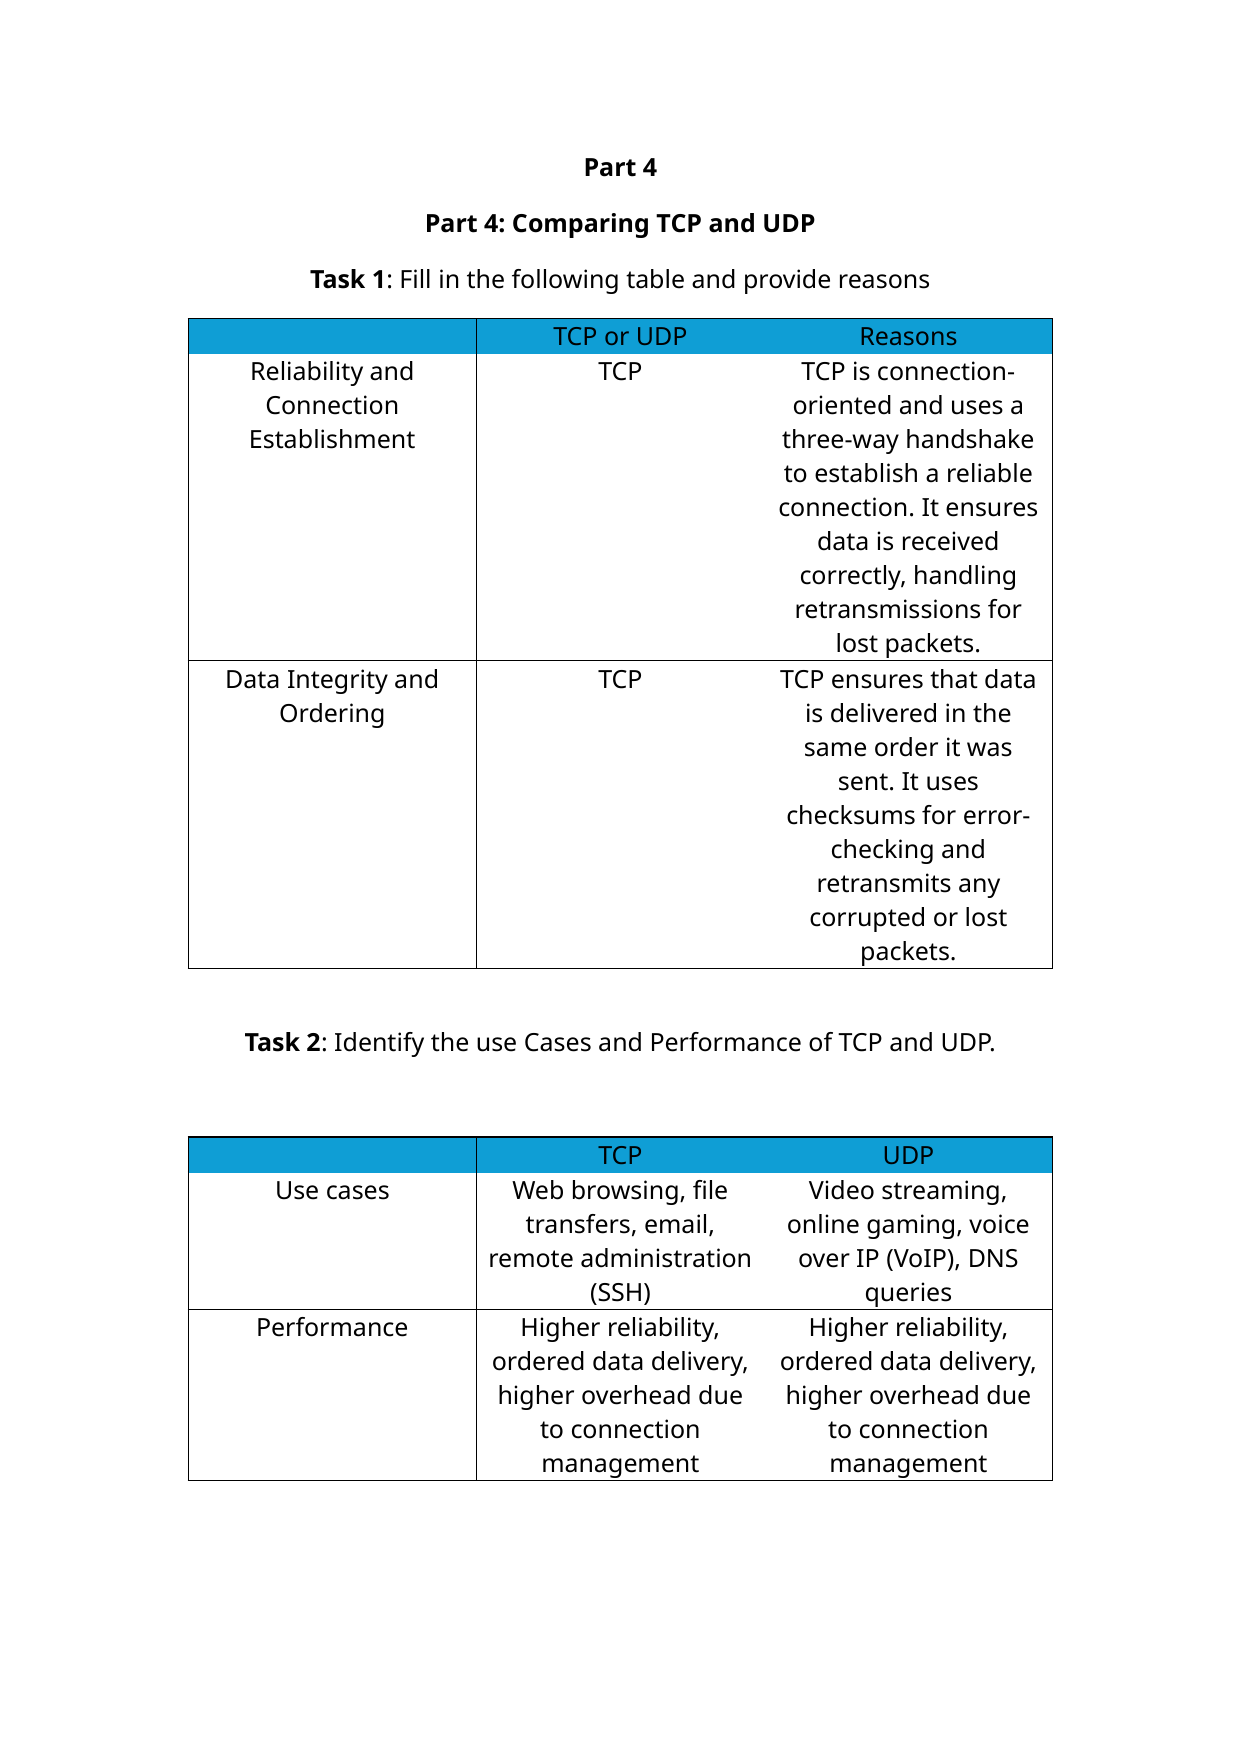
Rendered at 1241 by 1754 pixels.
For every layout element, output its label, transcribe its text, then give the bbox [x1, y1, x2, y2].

table_header UDP [764, 1138, 1052, 1171]
table_header TCP [477, 1138, 764, 1171]
table_cell TCP ensures that data is delivered in the same order it was sent. It uses checksums for error-checking and retransmits any corrupted or lost packets. [764, 661, 1052, 968]
table_cell Data Integrity and Ordering [189, 661, 476, 968]
table_header Reasons [764, 319, 1052, 353]
table_header TCP or UDP [477, 319, 764, 353]
table_cell Video streaming, online gaming, voice over IP (VoIP), DNS queries [764, 1173, 1052, 1309]
text Task 2: Identify the use Cases and Performance of TCP and UDP. [187, 1025, 1053, 1059]
table_header [189, 1138, 476, 1171]
table_cell TCP [477, 661, 764, 968]
table_cell Web browsing, file transfers, email, remote administration (SSH) [477, 1173, 764, 1309]
table_cell Performance [189, 1310, 476, 1480]
text Task 1: Fill in the following table and provide reasons [187, 262, 1053, 296]
table_cell Use cases [189, 1173, 476, 1309]
table_cell Reliability and Connection Establishment [189, 354, 476, 660]
table_cell TCP is connection-oriented and uses a three-way handshake to establish a reliable connection. It ensures data is received correctly, handling retransmissions for lost packets. [764, 354, 1052, 660]
table_cell Higher reliability, ordered data delivery, higher overhead due to connection management [477, 1310, 764, 1480]
table_header [189, 319, 476, 353]
text Part 4 [187, 150, 1053, 184]
table_cell TCP [477, 354, 764, 660]
table_cell Higher reliability, ordered data delivery, higher overhead due to connection management [764, 1310, 1052, 1480]
text Part 4: Comparing TCP and UDP [187, 206, 1053, 240]
